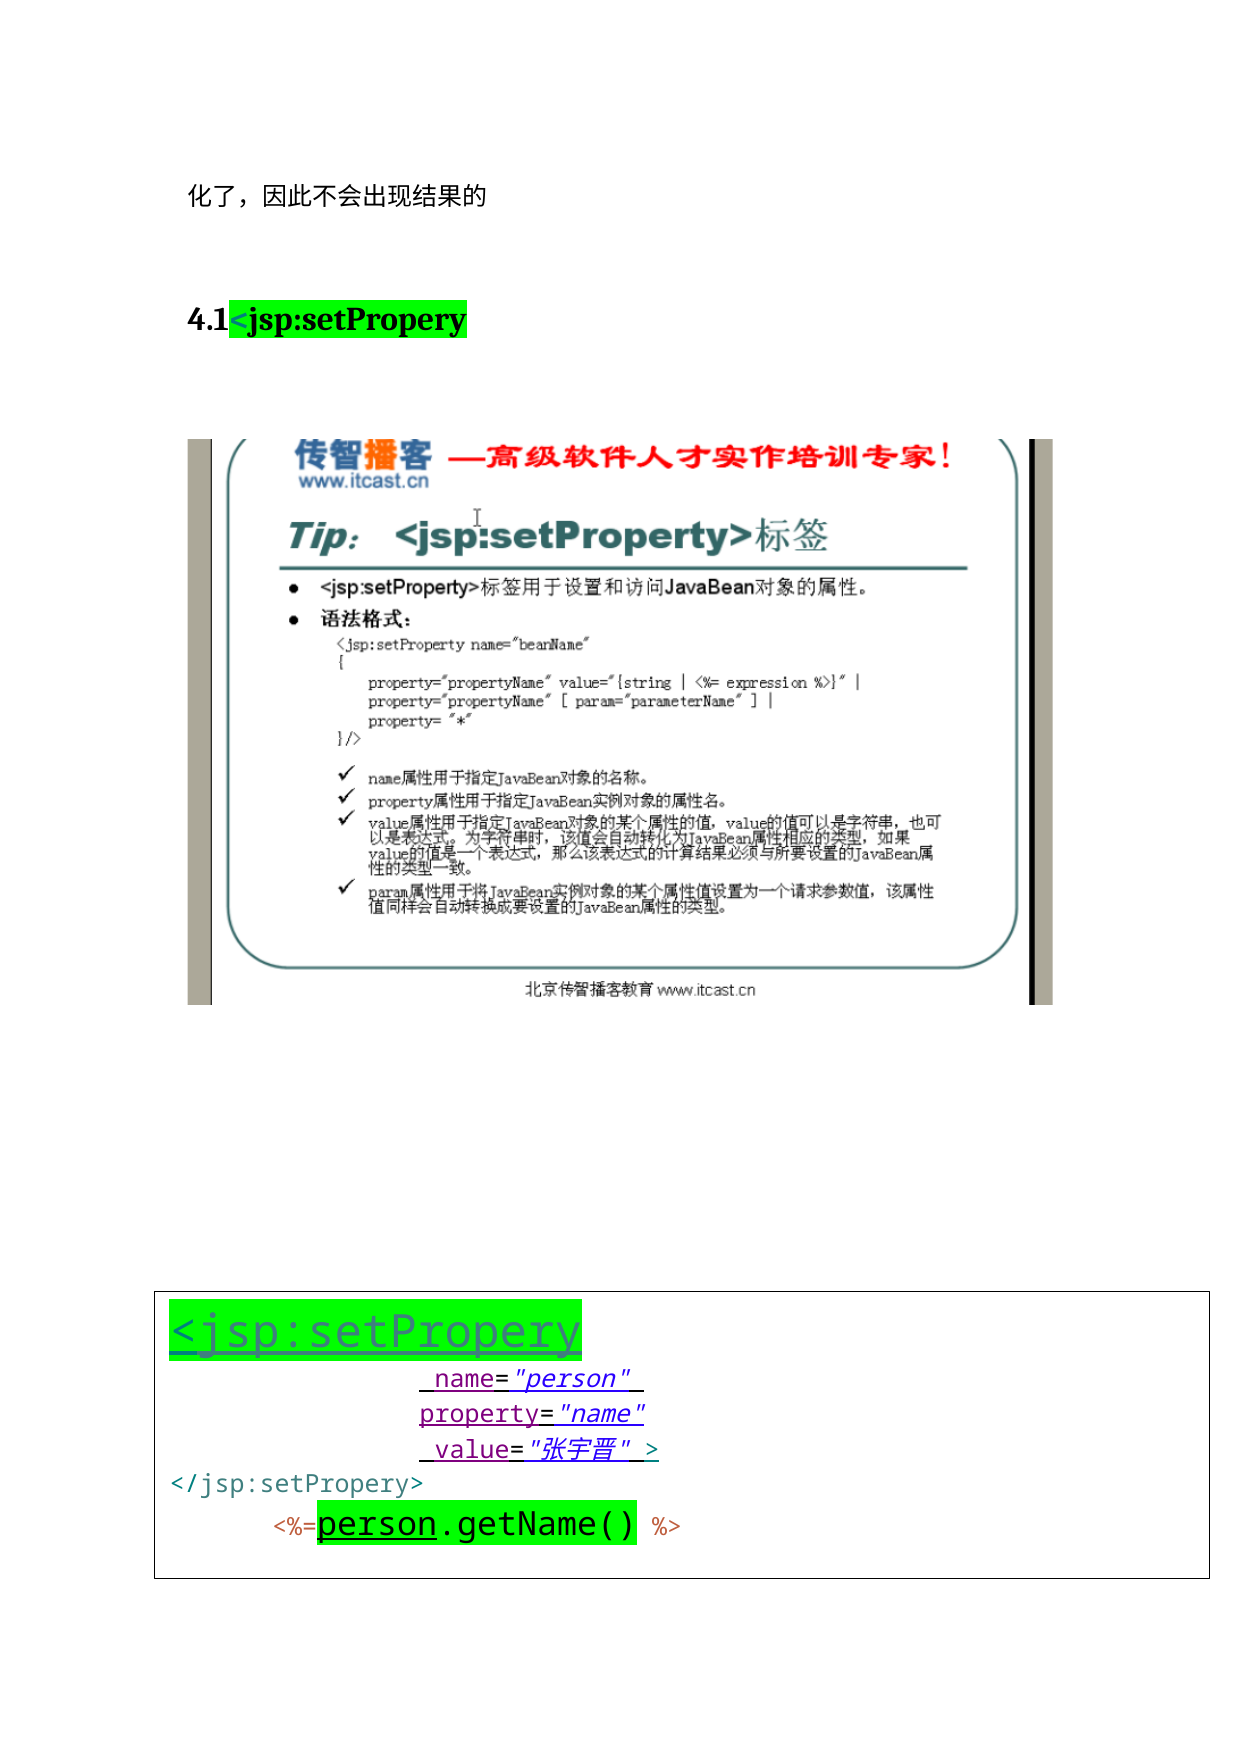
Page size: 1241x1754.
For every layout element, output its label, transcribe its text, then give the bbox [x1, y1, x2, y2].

picture [187, 439, 1053, 1005]
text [187, 162, 1053, 227]
subtitle 4.1<jsp:setPropery [187, 287, 1053, 352]
